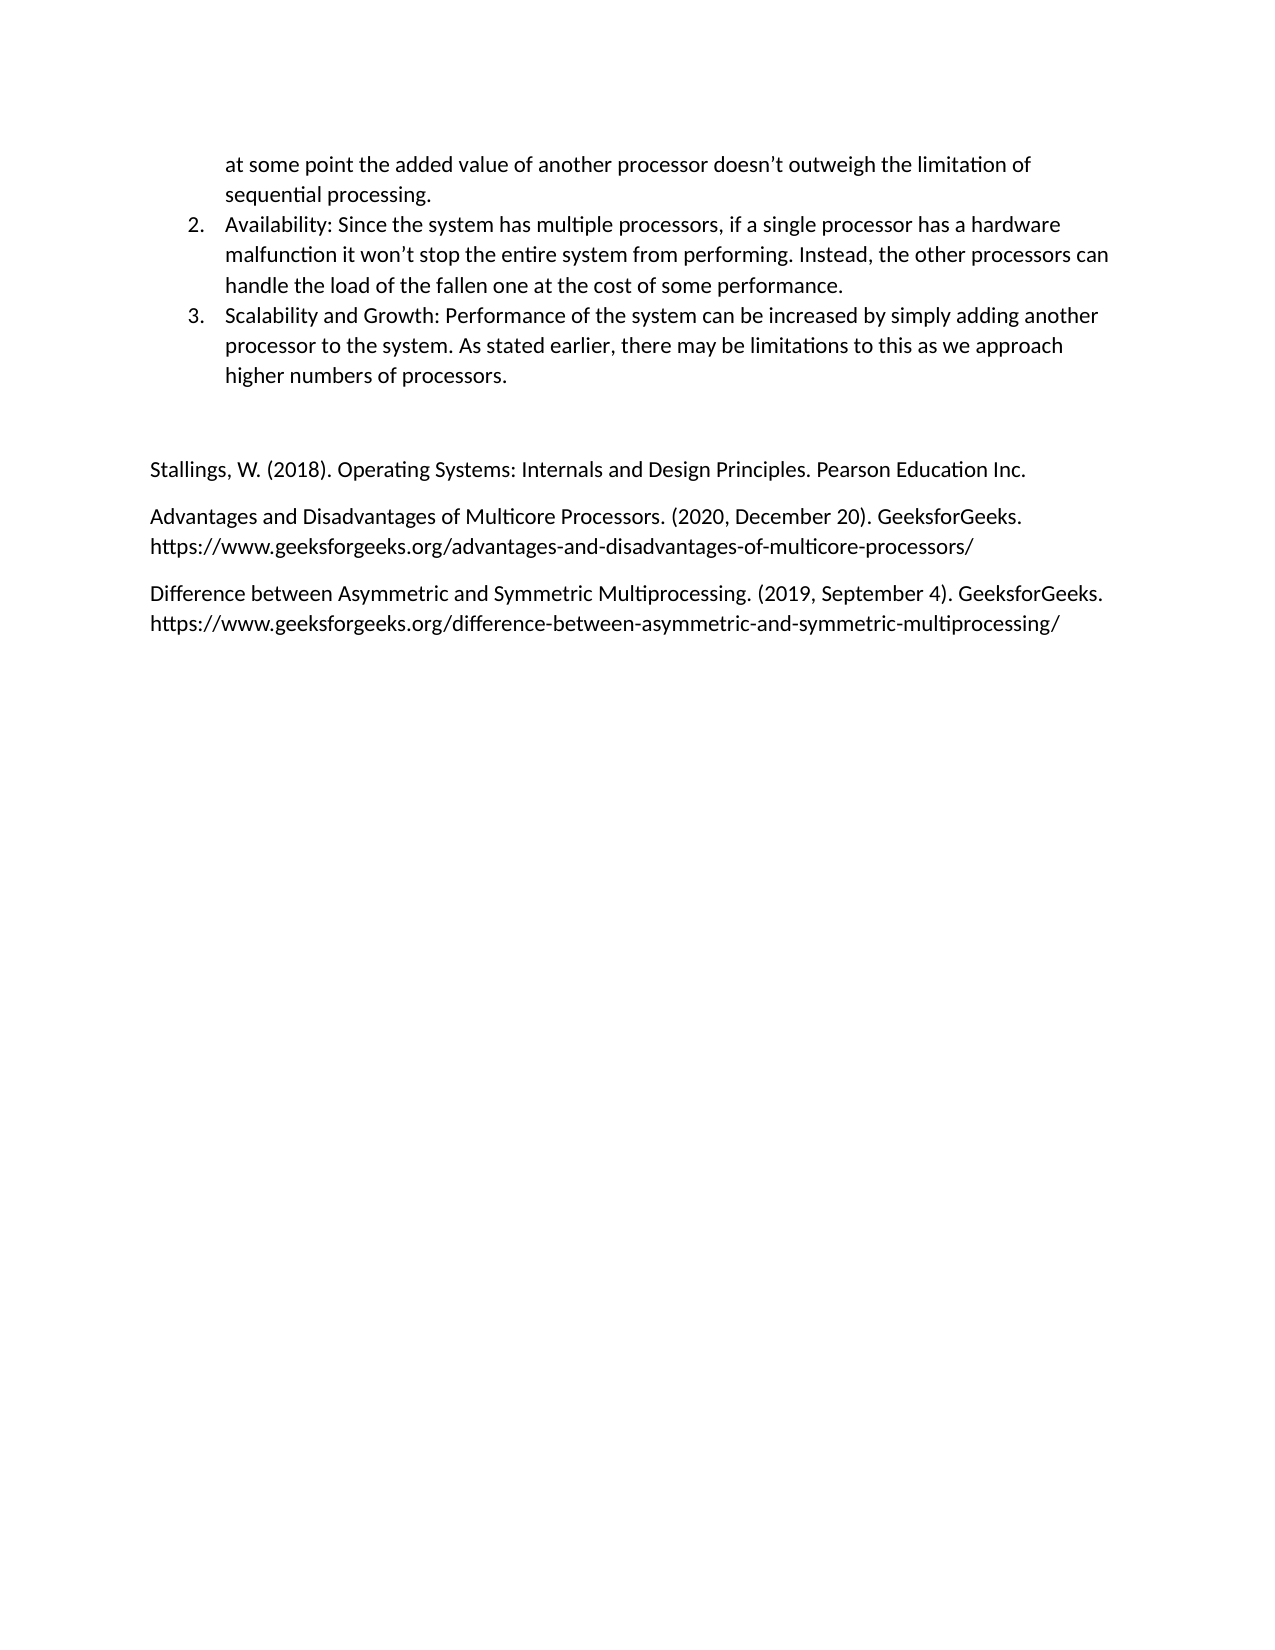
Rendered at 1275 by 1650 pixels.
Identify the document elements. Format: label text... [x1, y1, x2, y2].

list Scalability and Growth: Performance of the system can be increased by simply adding another processor to the system. As stated earlier, there may be limitations to this as we approach higher numbers of processors. [187, 301, 1125, 389]
list Availability: Since the system has multiple processors, if a single processor has a hardware malfunction it won’t stop the entire system from performing. Instead, the other processors can handle the load of the fallen one at the cost of some performance. [187, 210, 1125, 299]
text Stallings, W. (2018). Operating Systems: Internals and Design Principles. Pearson Education Inc. [150, 455, 1125, 483]
text Difference between Asymmetric and Symmetric Multiprocessing. (2019, September 4). GeeksforGeeks. https://www.geeksforgeeks.org/difference-between-asymmetric-and-symmetric-multiprocessing/ [150, 579, 1125, 637]
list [187, 150, 1125, 208]
text Advantages and Disadvantages of Multicore Processors. (2020, December 20). GeeksforGeeks. https://www.geeksforgeeks.org/advantages-and-disadvantages-of-multicore-processors/ [150, 502, 1125, 560]
